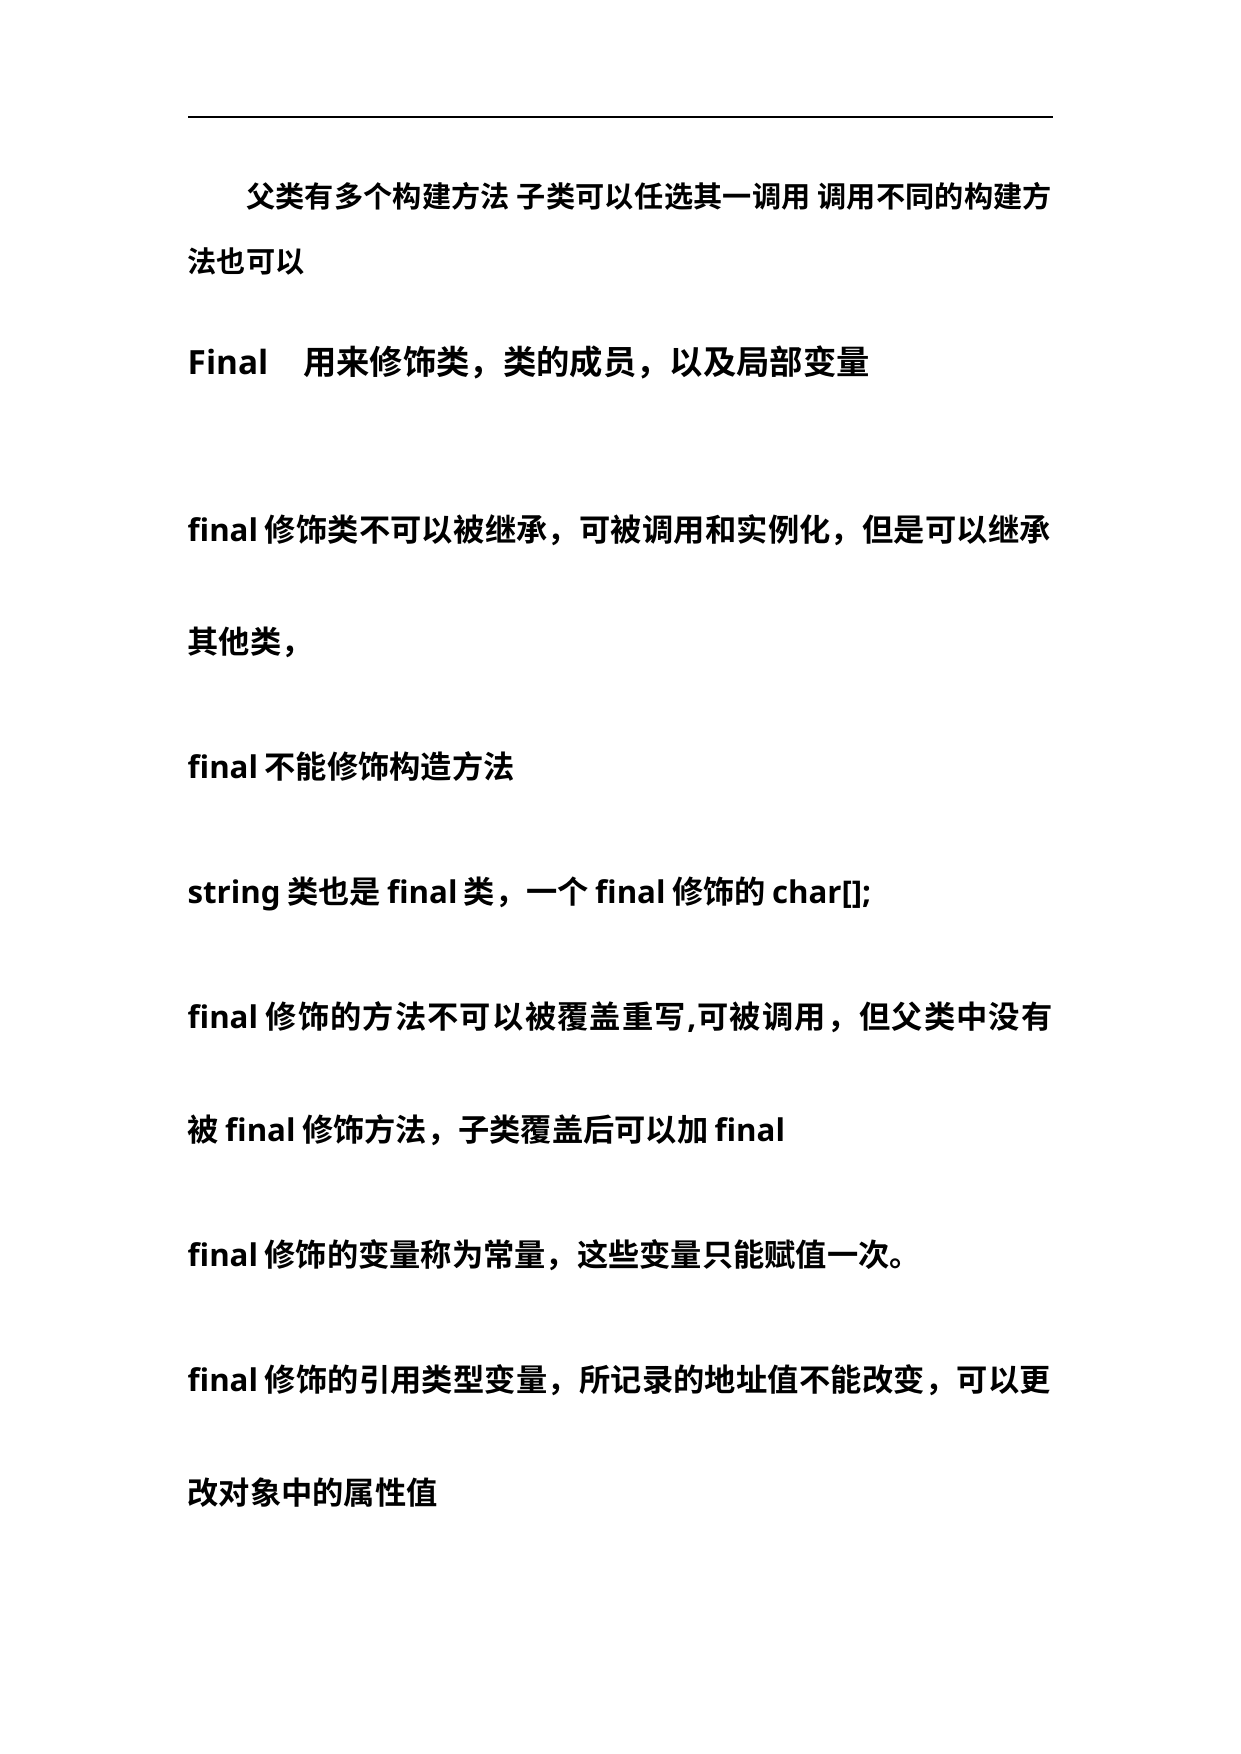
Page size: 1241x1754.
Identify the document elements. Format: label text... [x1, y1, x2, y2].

subtitle final不能修饰构造方法 [187, 732, 1053, 797]
subtitle final修饰类不可以被继承，可被调用和实例化，但是可以继承其他类， [187, 495, 1053, 672]
subtitle final修饰的变量称为常量，这些变量只能赋值一次。 [187, 1220, 1053, 1285]
subtitle final修饰的方法不可以被覆盖重写,可被调用，但父类中没有被final修饰方法，子类覆盖后可以加final [187, 983, 1053, 1160]
subtitle 父类有多个构建方法 子类可以任选其一调用 调用不同的构建方法也可以 [187, 162, 1053, 292]
subtitle string类也是final类，一个final修饰的char[]; [187, 858, 1053, 923]
subtitle Final 用来修饰类，类的成员，以及局部变量 [187, 327, 1053, 392]
subtitle final修饰的引用类型变量，所记录的地址值不能改变，可以更改对象中的属性值 [187, 1346, 1053, 1523]
